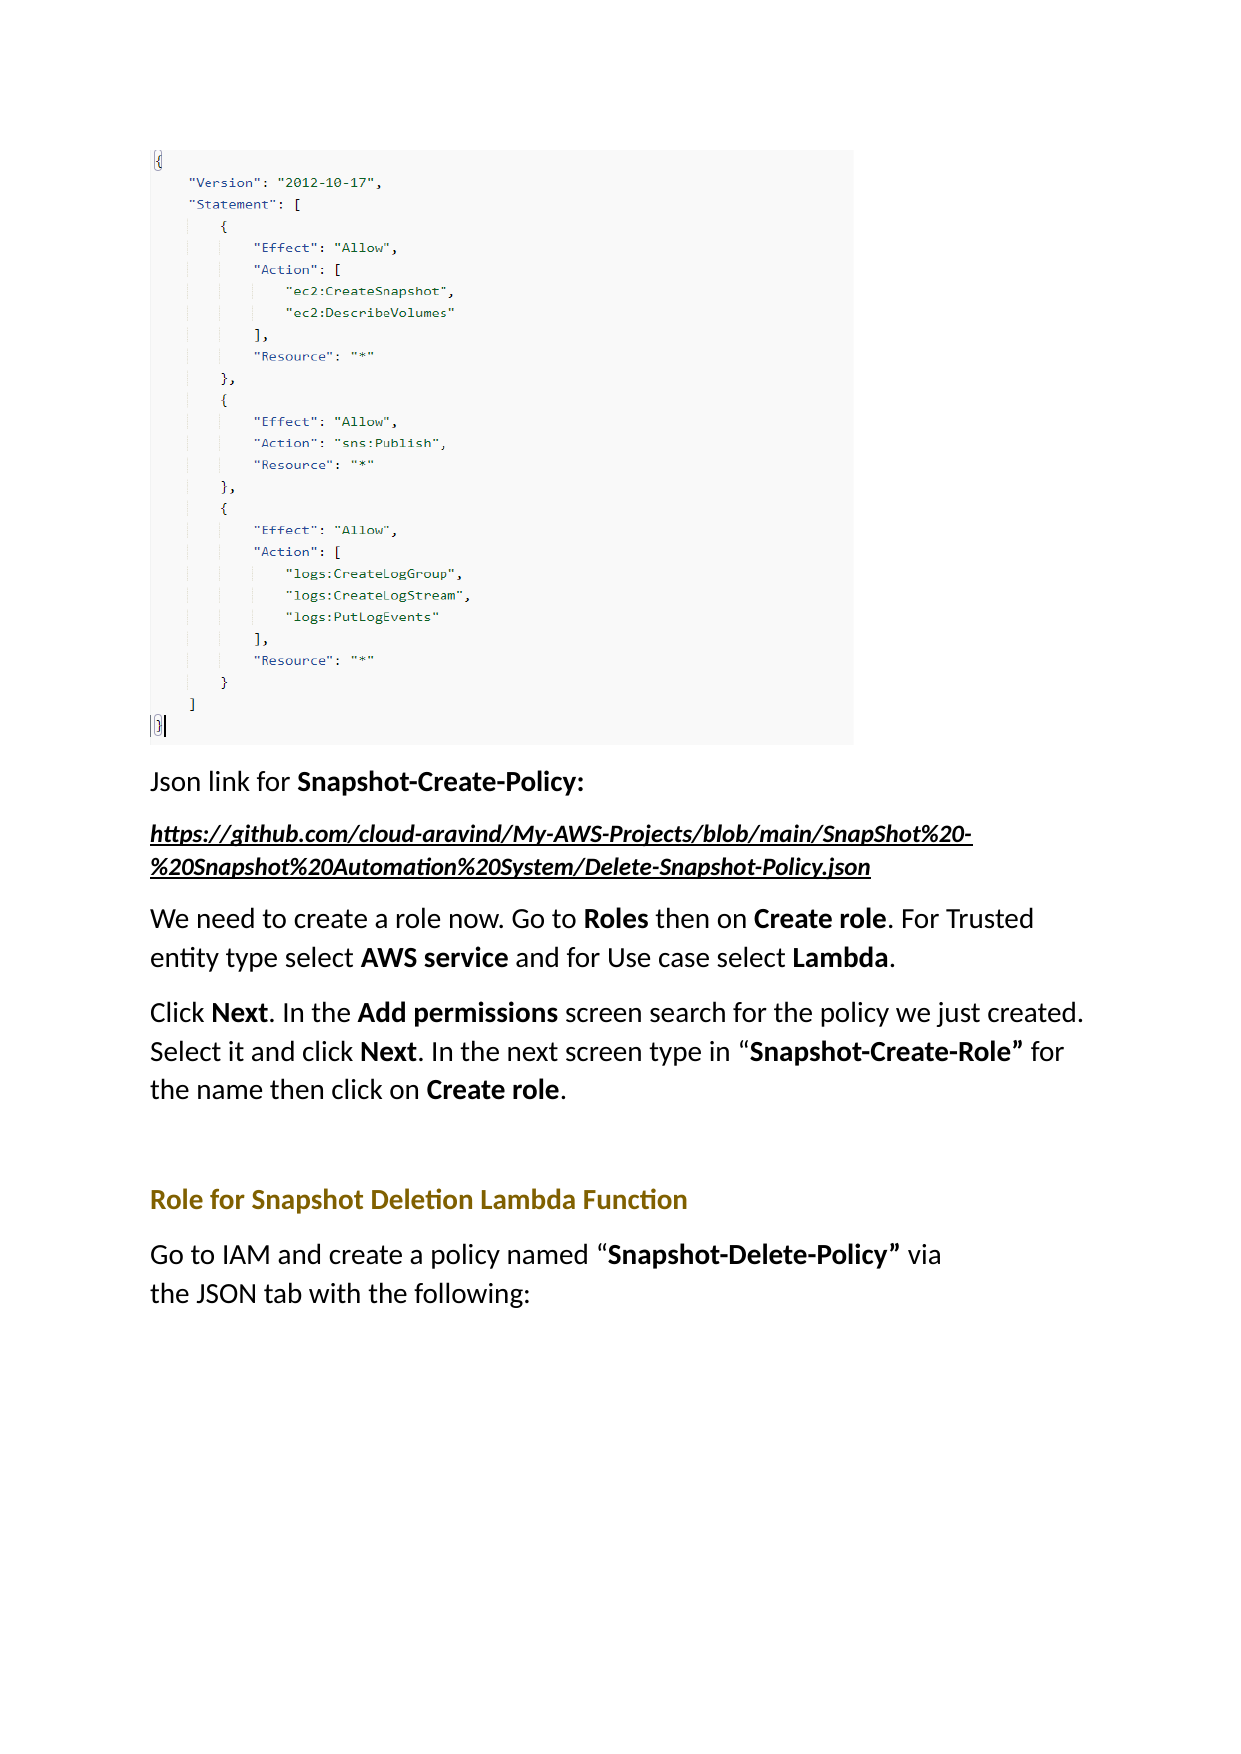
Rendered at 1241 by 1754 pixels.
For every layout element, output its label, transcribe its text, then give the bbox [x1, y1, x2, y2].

text Role for Snapshot Deletion Lambda Function [150, 1181, 1090, 1217]
text https://github.com/cloud-aravind/My-AWS-Projects/blob/main/SnapShot%20-%20Snapshot%20Automation%20System/Delete-Snapshot-Policy.json [150, 818, 1090, 882]
picture [150, 150, 854, 745]
text Go to IAM and create a policy named “Snapshot-Delete-Policy” via the JSON tab with the following: [150, 1236, 1090, 1310]
text Json link for Snapshot-Create-Policy: [150, 763, 1090, 799]
text We need to create a role now. Go to Roles then on Create role. For Trusted entity type select AWS service and for Use case select Lambda. [150, 901, 1090, 975]
text Click Next. In the Add permissions screen search for the policy we just created. Select it and click Next. In the next screen type in “Snapshot-Create-Role” for the name then click on Create role. [150, 994, 1090, 1107]
